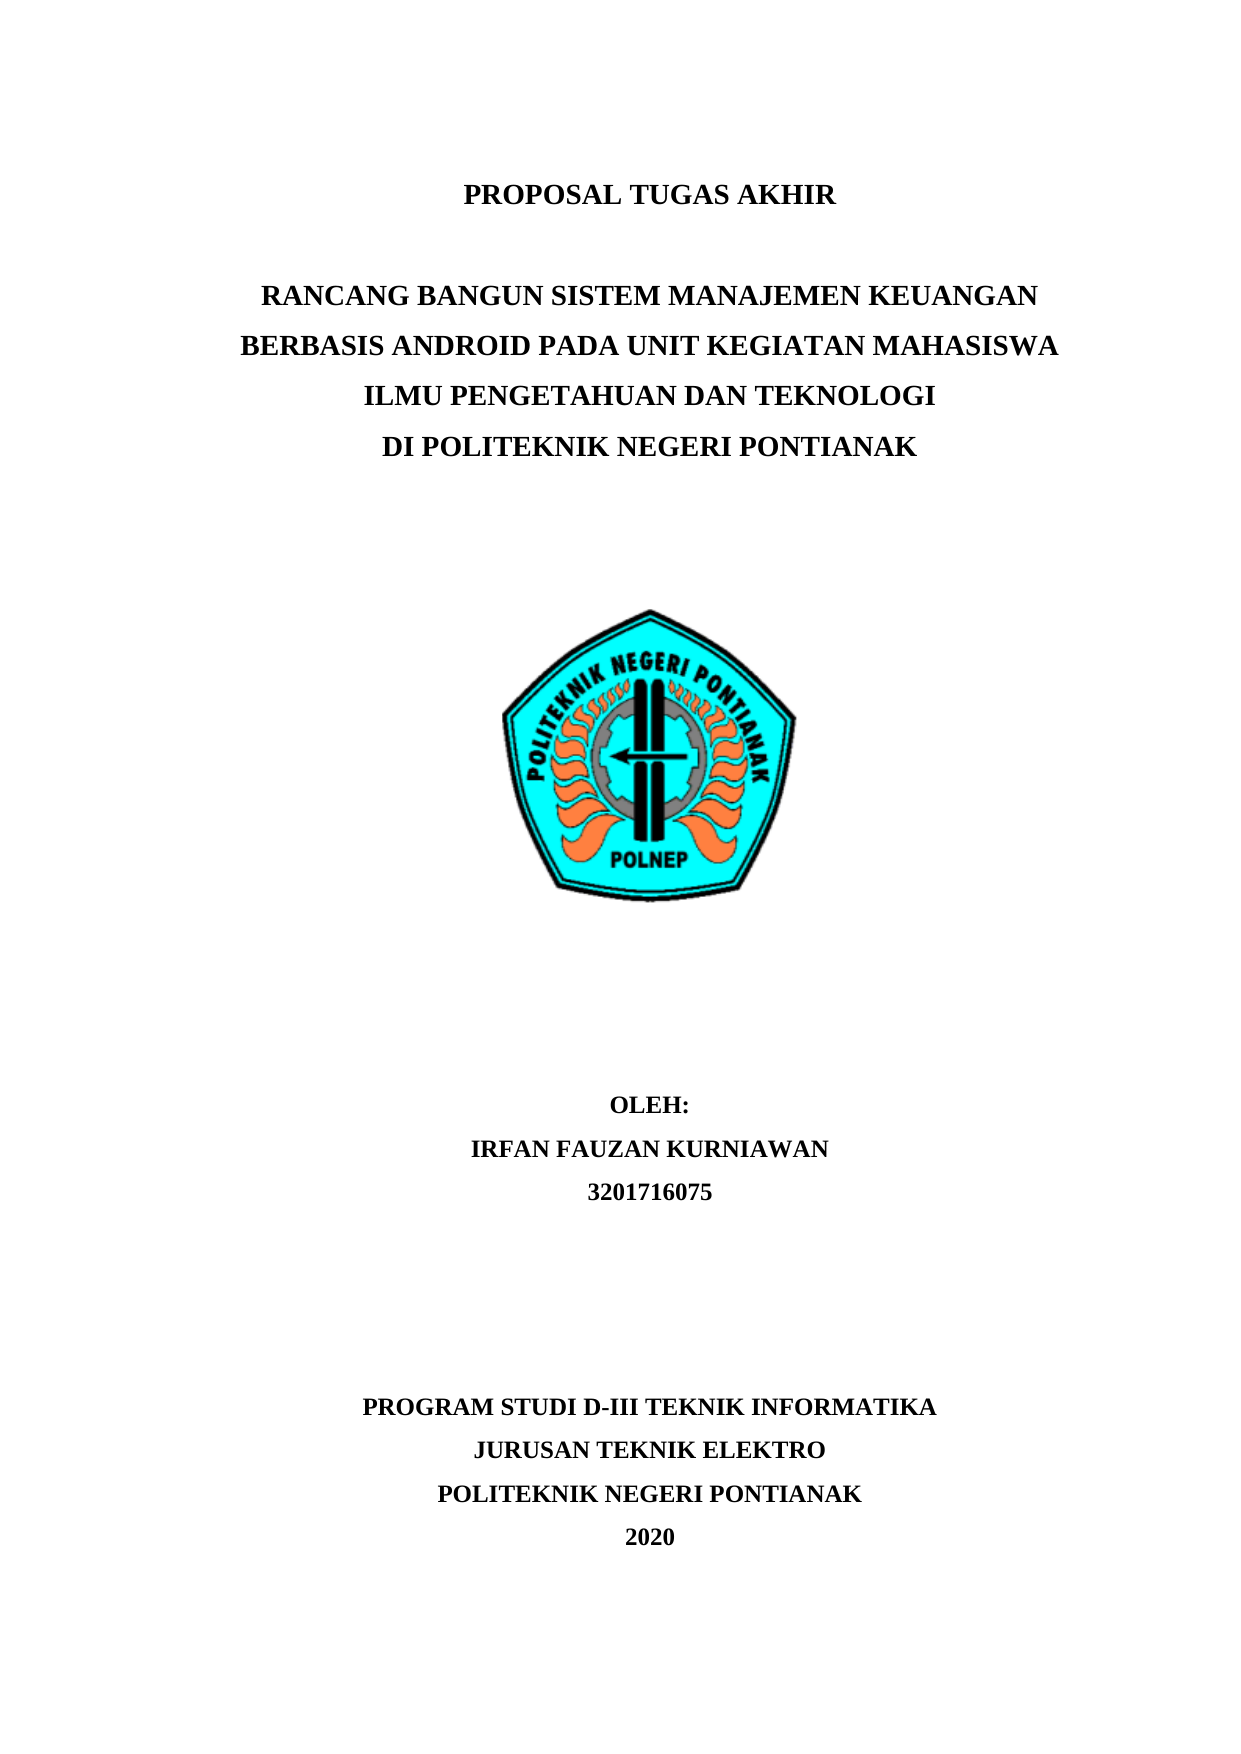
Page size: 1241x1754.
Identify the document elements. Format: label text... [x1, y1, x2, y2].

text JURUSAN TEKNIK ELEKTRO [236, 1436, 1063, 1464]
text POLITEKNIK NEGERI PONTIANAK [236, 1479, 1063, 1507]
text PROGRAM STUDI D-III TEKNIK INFORMATIKA [236, 1392, 1063, 1421]
text PROPOSAL TUGAS AKHIR [236, 177, 1063, 211]
text 2020 [236, 1522, 1063, 1551]
text 3201716075 [236, 1177, 1063, 1206]
text RANCANG BANGUN SISTEM MANAJEMEN KEUANGAN BERBASIS ANDROID PADA UNIT KEGIATAN MAHASISWA ILMU PENGETAHUAN DAN TEKNOLOGI [236, 278, 1063, 412]
text IRFAN FAUZAN KURNIAWAN [236, 1134, 1063, 1162]
text OLEH: [236, 1091, 1063, 1119]
text DI POLITEKNIK NEGERI PONTIANAK [236, 429, 1063, 462]
picture [502, 608, 798, 904]
